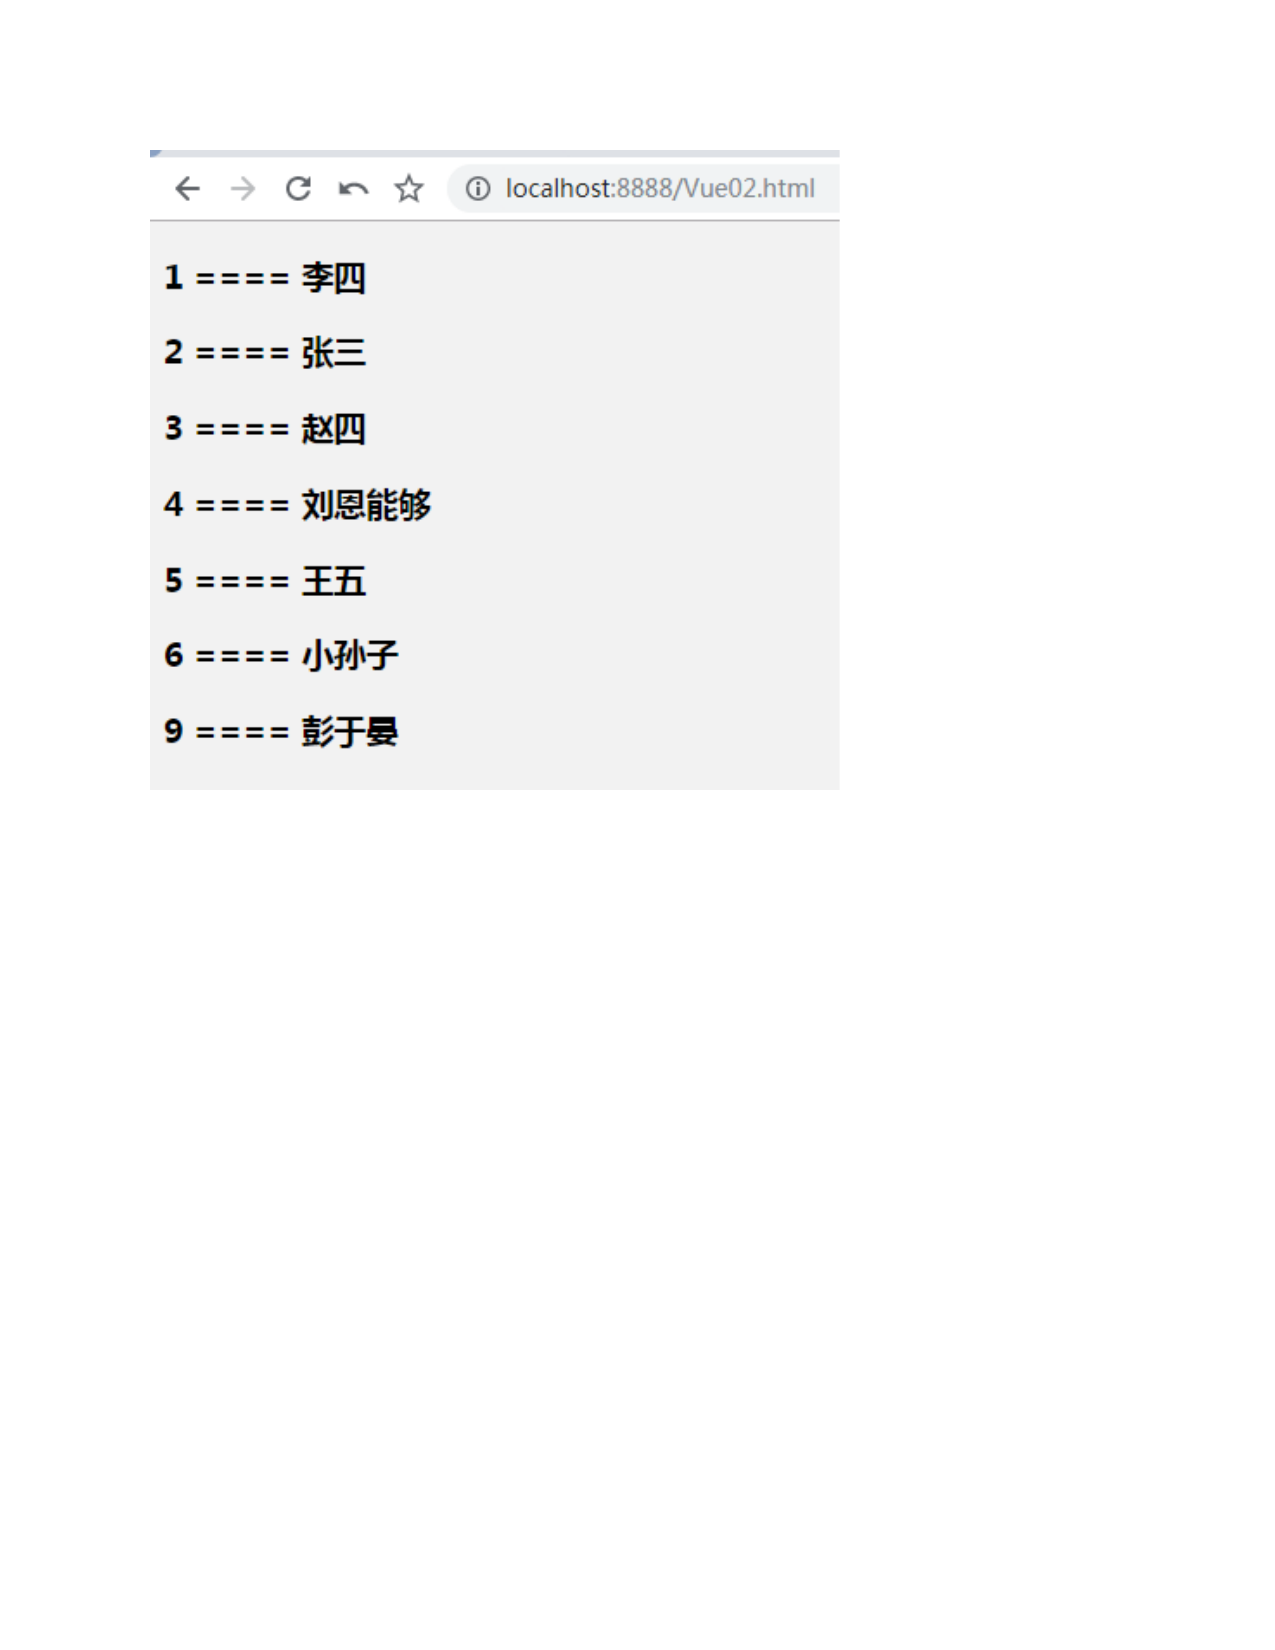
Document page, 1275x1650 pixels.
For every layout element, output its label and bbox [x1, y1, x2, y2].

picture [150, 150, 840, 790]
